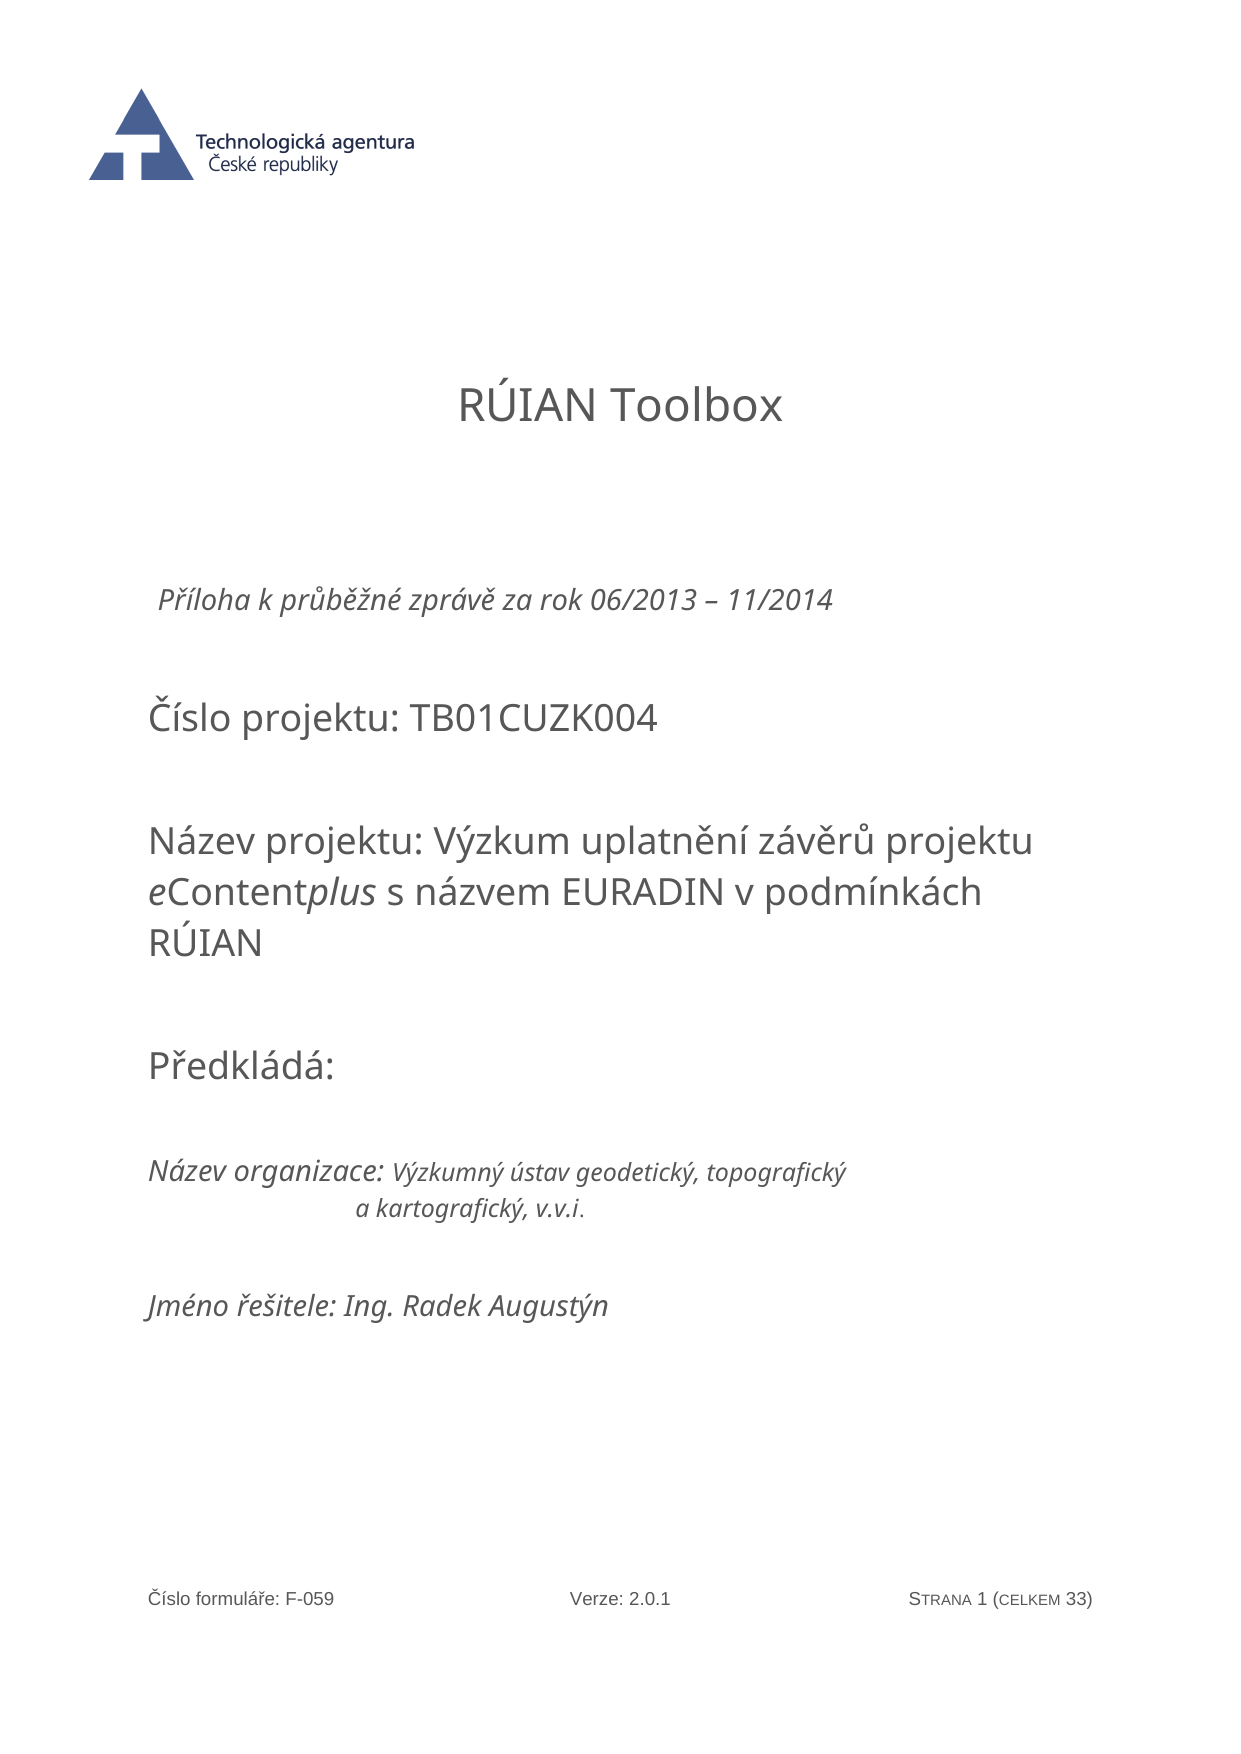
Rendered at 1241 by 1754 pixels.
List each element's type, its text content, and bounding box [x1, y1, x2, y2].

text RÚIAN Toolbox [148, 372, 1093, 435]
text Číslo projektu: TB01CUZK004 [148, 691, 1093, 742]
picture [0, 0, 1241, 180]
text Název projektu: [148, 814, 1093, 967]
text Předkládá: [148, 1039, 1093, 1090]
text Příloha k průběžné zprávě za rok 06 [148, 579, 1093, 619]
text Název organizace: Výzkumný ústav geodetický, topografický a kartografický, v.v.i. [148, 1151, 1093, 1224]
text Jméno řešitele: Ing. Radek Augustýn [148, 1285, 1093, 1324]
